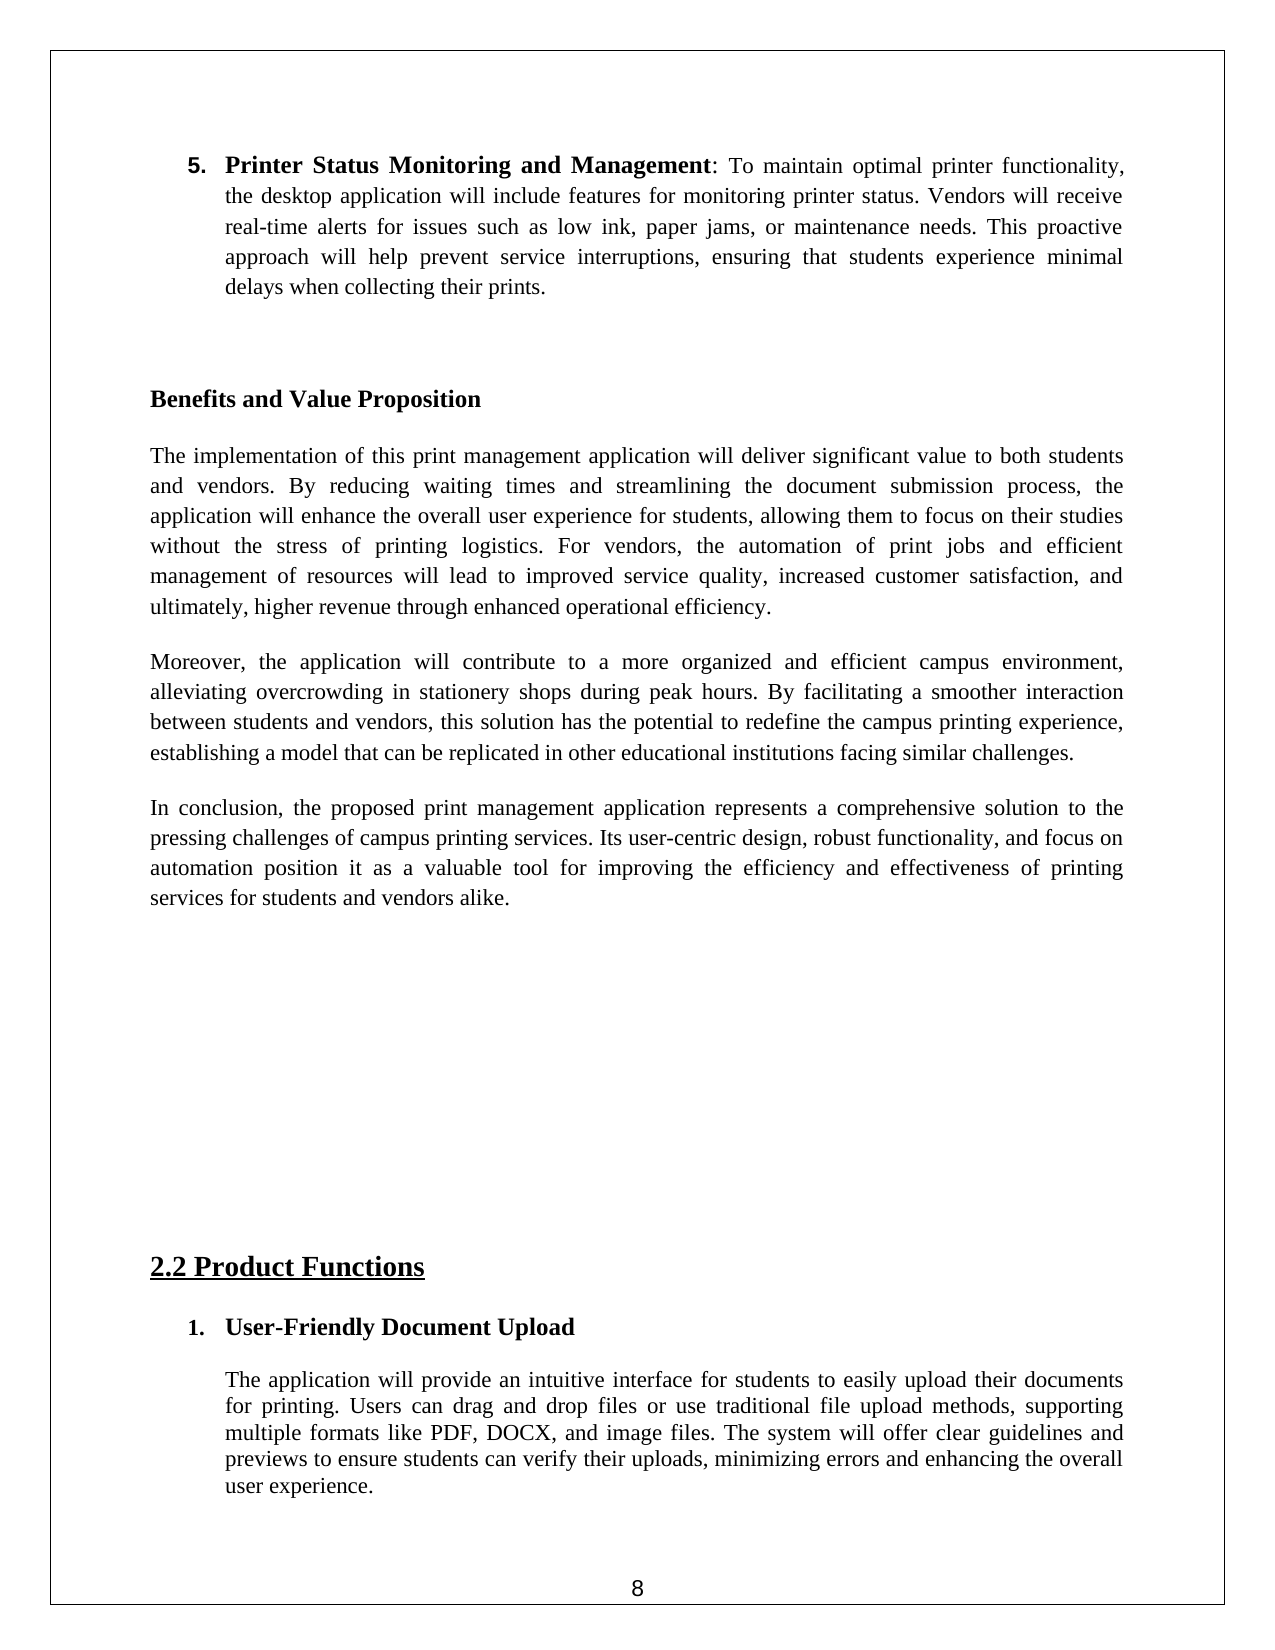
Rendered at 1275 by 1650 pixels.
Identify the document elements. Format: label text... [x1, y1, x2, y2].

text In conclusion, the proposed print management application represents a comprehensive solution to the pressing challenges of campus printing services. Its user-centric design, robust functionality, and focus on automation position it as a valuable tool for improving the efficiency and effectiveness of printing services for students and vendors alike. [150, 794, 1125, 911]
subtitle Benefits and Value Proposition [150, 384, 1125, 412]
text The application will provide an intuitive interface for students to easily upload their documents for printing. Users can drag and drop files or use traditional file upload methods, supporting multiple formats like PDF, DOCX, and image files. The system will offer clear guidelines and previews to ensure students can verify their uploads, minimizing errors and enhancing the overall user experience. [225, 1366, 1125, 1498]
list User-Friendly Document Upload [187, 1312, 1125, 1341]
text Moreover, the application will contribute to a more organized and efficient campus environment, alleviating overcrowding in stationery shops during peak hours. By facilitating a smoother interaction between students and vendors, this solution has the potential to redefine the campus printing experience, establishing a model that can be replicated in other educational institutions facing similar challenges. [150, 648, 1125, 765]
list Printer Status Monitoring and Management: To maintain optimal printer functionality, the desktop application will include features for monitoring printer status. Vendors will receive real-time alerts for issues such as low ink, paper jams, or maintenance needs. This proactive approach will help prevent service interruptions, ensuring that students experience minimal delays when collecting their prints. [187, 150, 1125, 299]
text 2.2 Product Functions [150, 1249, 1125, 1282]
text The implementation of this print management application will deliver significant value to both students and vendors. By reducing waiting times and streamlining the document submission process, the application will enhance the overall user experience for students, allowing them to focus on their studies without the stress of printing logistics. For vendors, the automation of print jobs and efficient management of resources will lead to improved service quality, increased customer satisfaction, and ultimately, higher revenue through enhanced operational efficiency. [150, 442, 1125, 619]
